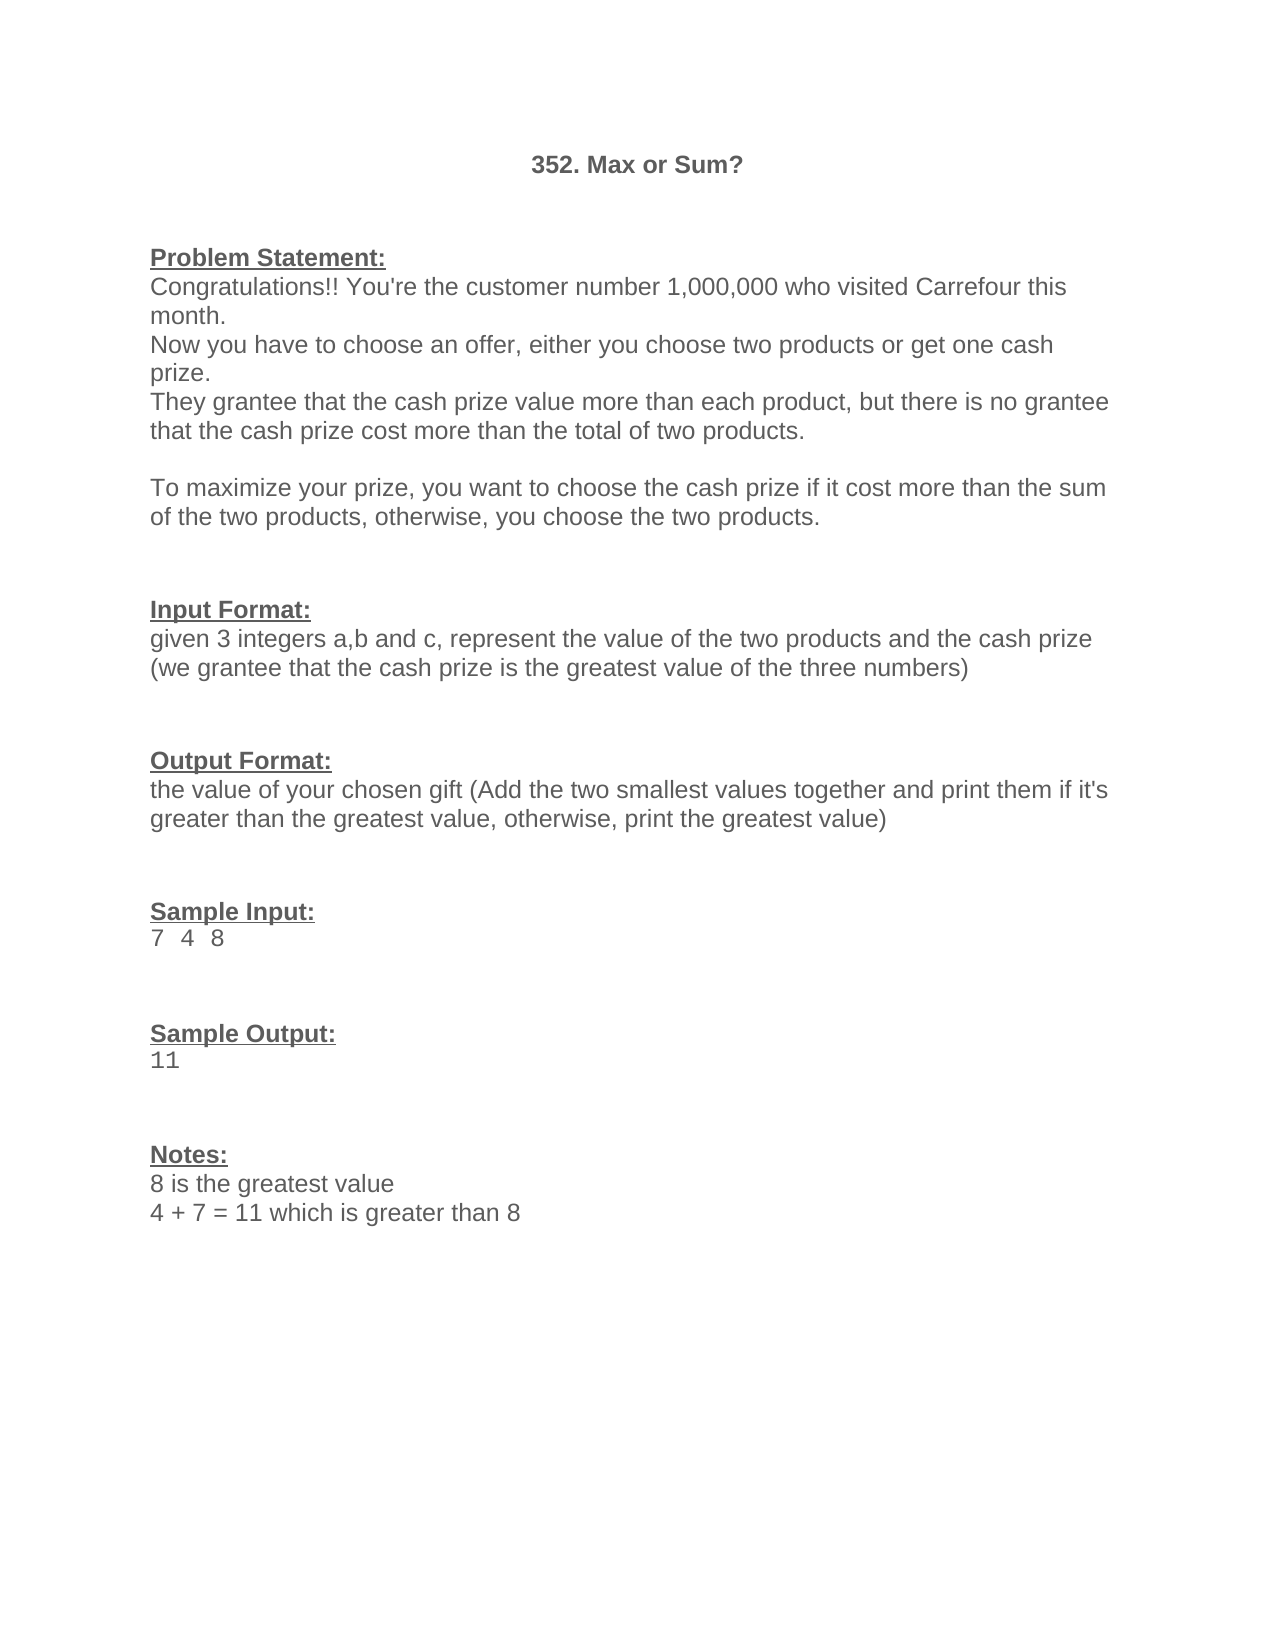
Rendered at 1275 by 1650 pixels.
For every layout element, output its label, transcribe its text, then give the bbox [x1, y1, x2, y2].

text Sample Input: [150, 897, 1125, 926]
text Problem Statement: [150, 243, 1125, 272]
text the value of your chosen gift (Add the two smallest values together and print them if it's greater than the greatest value, otherwise, print the greatest value) [150, 775, 1125, 832]
text 7 4 8 [150, 926, 1125, 954]
text Congratulations!! You're the customer number 1,000,000 who visited Carrefour this month. Now you have to choose an offer, either you choose two products or get one cash prize. They grantee that the cash prize value more than each product, but there is no grantee that the cash prize cost more than the total of two products. To maximize your prize, you want to choose the cash prize if it cost more than the sum of the two products, otherwise, you choose the two products. [150, 272, 1125, 531]
text 8 is the greatest value 4 + 7 = 11 which is greater than 8 [150, 1169, 1125, 1227]
text 11 [150, 1047, 1125, 1076]
text 352. Max or Sum? [150, 150, 1125, 179]
text Output Format: [150, 746, 1125, 775]
text Sample Output: [150, 1019, 1125, 1047]
text Input Format: [150, 595, 1125, 624]
text given 3 integers a,b and c, represent the value of the two products and the cash prize (we grantee that the cash prize is the greatest value of the three numbers) [150, 624, 1125, 682]
text Notes: [150, 1140, 1125, 1169]
